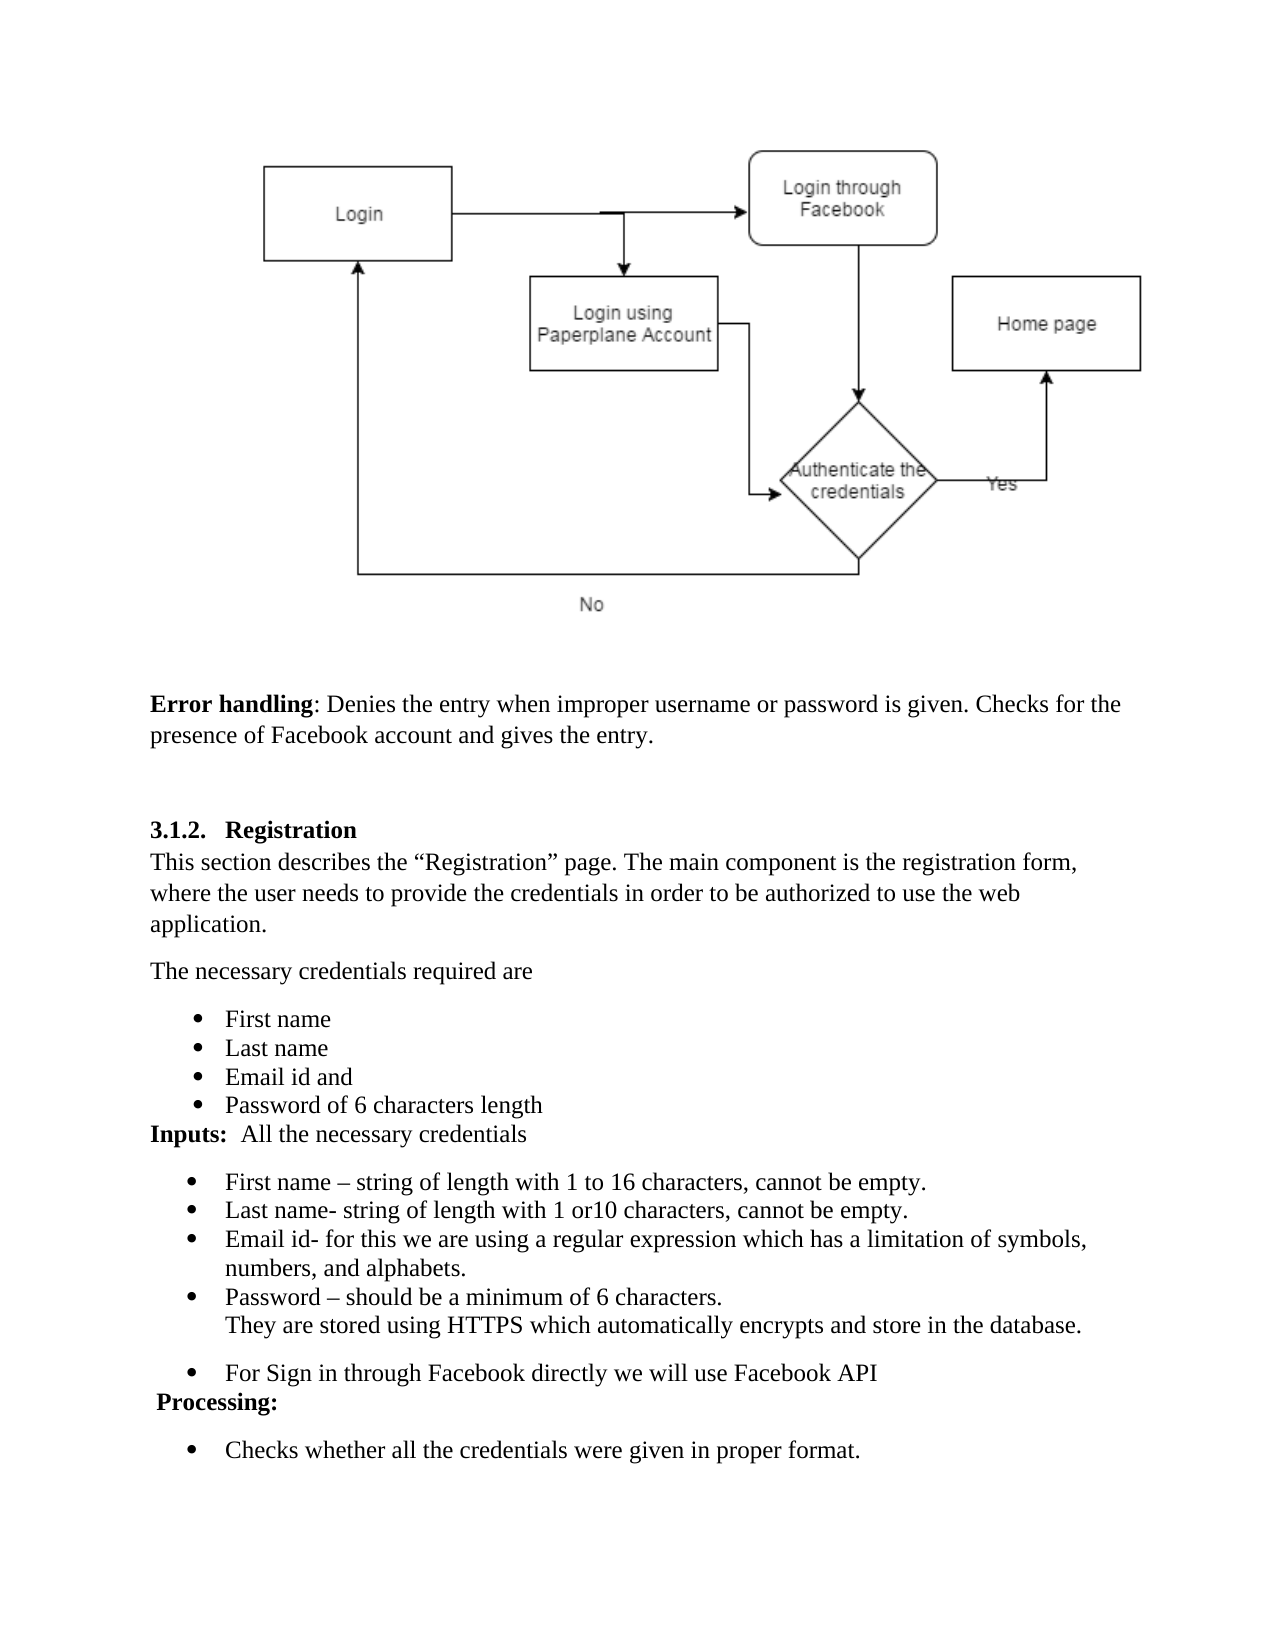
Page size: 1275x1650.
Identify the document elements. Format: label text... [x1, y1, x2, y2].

list Email id and [194, 1062, 1125, 1090]
list Password – should be a minimum of 6 characters. [187, 1282, 1125, 1311]
text They are stored using HTTPS which automatically encrypts and store in the database. [225, 1311, 1125, 1339]
text The necessary credentials required are [150, 956, 1125, 985]
text Processing: [150, 1387, 1125, 1416]
list First name – string of length with 1 to 16 characters, cannot be empty. [187, 1167, 1125, 1196]
list Last name- string of length with 1 or10 characters, cannot be empty. [187, 1196, 1125, 1224]
list Email id- for this we are using a regular expression which has a limitation of symbols, numbers, and alphabets. [187, 1224, 1125, 1282]
subtitle Registration [150, 816, 1125, 844]
list First name [194, 1004, 1125, 1033]
text This section describes the “Registration” page. The main component is the registration form, where the user needs to provide the credentials in order to be authorized to use the web application. [150, 847, 1125, 937]
text Error handling: Denies the entry when improper username or password is given. Checks for the presence of Facebook account and gives the entry. [150, 689, 1125, 749]
text Inputs: All the necessary credentials [150, 1119, 1125, 1148]
list For Sign in through Facebook directly we will use Facebook API [187, 1358, 1125, 1387]
list Password of 6 characters length [194, 1090, 1125, 1119]
list Last name [194, 1033, 1125, 1062]
list Checks whether all the credentials were given in proper format. [187, 1435, 1125, 1463]
